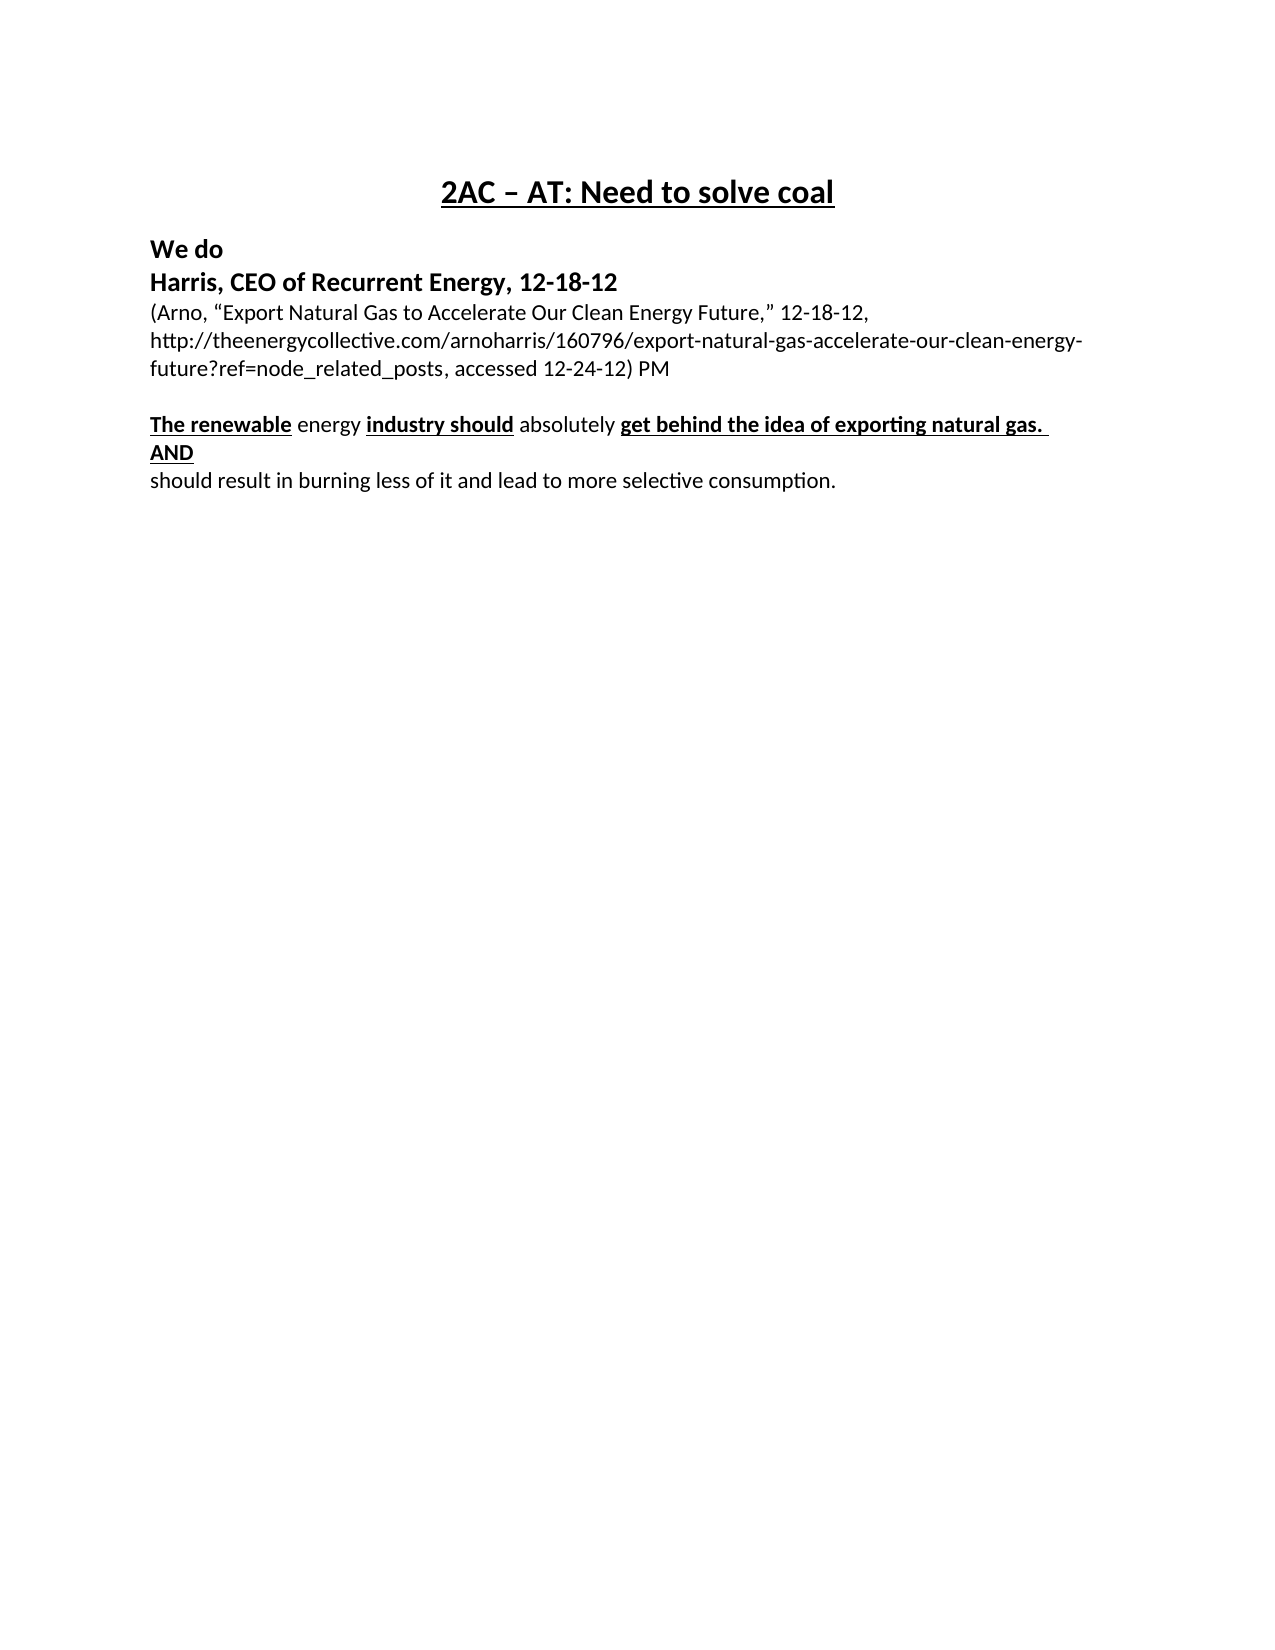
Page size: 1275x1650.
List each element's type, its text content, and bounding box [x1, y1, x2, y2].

text AND [150, 438, 1125, 467]
subtitle We do [150, 232, 1125, 265]
text Harris, CEO of Recurrent Energy, 12-18-12 [150, 265, 1125, 298]
subtitle 2AC – AT: Need to solve coal [150, 171, 1125, 212]
text (Arno, “Export Natural Gas to Accelerate Our Clean Energy Future,” 12-18-12, http://theenergycollective.com/arnoharris/160796/export-natural-gas-accelerate-our-clean-energy-future?ref=node_related_posts, accessed 12-24-12) PM [150, 298, 1125, 382]
text The renewable energy industry should absolutely get behind the idea of exporting natural gas. [150, 411, 1125, 438]
text should result in burning less of it and lead to more selective consumption. [150, 467, 1125, 494]
